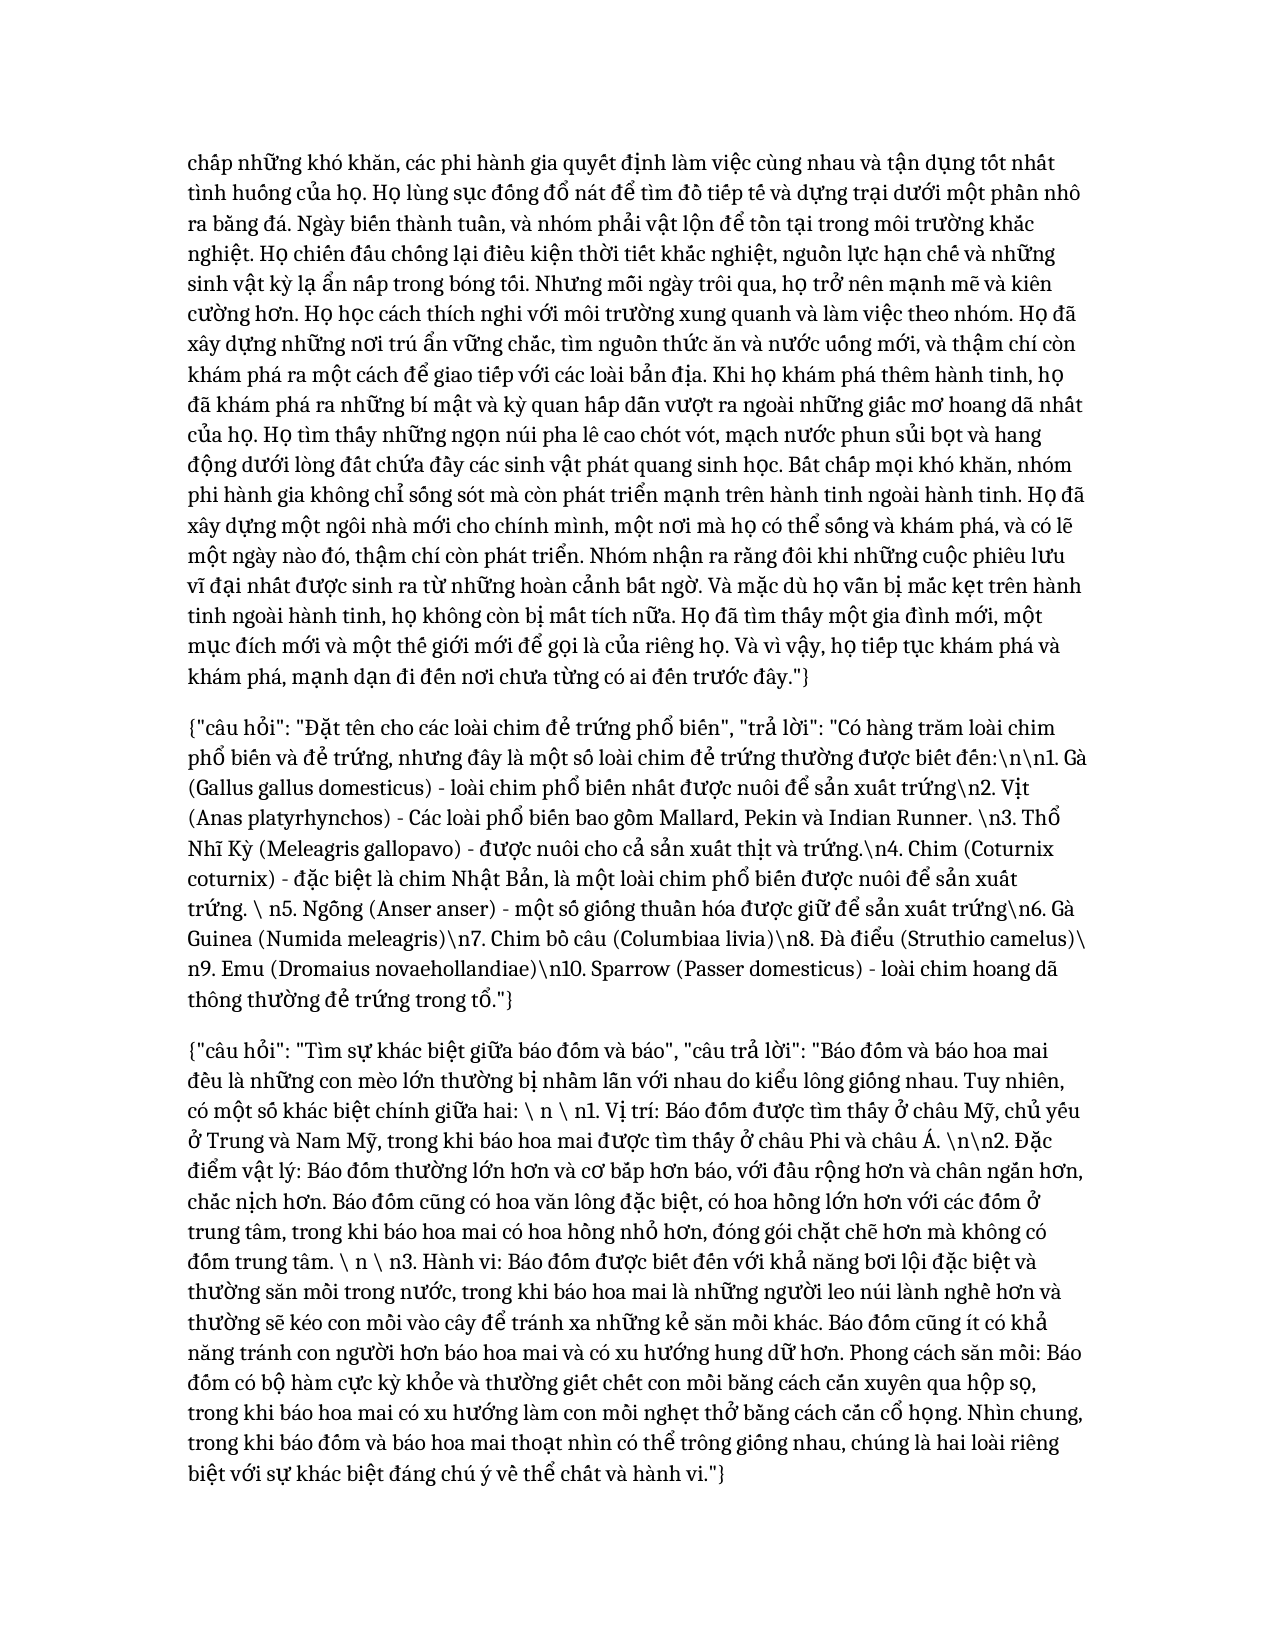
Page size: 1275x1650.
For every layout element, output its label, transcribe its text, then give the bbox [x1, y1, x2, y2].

text {"câu hỏi": "Tìm sự khác biệt giữa báo đốm và báo", "câu trả lời": "Báo đốm và báo hoa mai đều là những con mèo lớn thường bị nhầm lẫn với nhau do kiểu lông giống nhau. Tuy nhiên, có một số khác biệt chính giữa hai: \ n \ n1. Vị trí: Báo đốm được tìm thấy ở châu Mỹ, chủ yếu ở Trung và Nam Mỹ, trong khi báo hoa mai được tìm thấy ở châu Phi và châu Á. \n\n2. Đặc điểm vật lý: Báo đốm thường lớn hơn và cơ bắp hơn báo, với đầu rộng hơn và chân ngắn hơn, chắc nịch hơn. Báo đốm cũng có hoa văn lông đặc biệt, có hoa hồng lớn hơn với các đốm ở trung tâm, trong khi báo hoa mai có hoa hồng nhỏ hơn, đóng gói chặt chẽ hơn mà không có đốm trung tâm. \ n \ n3. Hành vi: Báo đốm được biết đến với khả năng bơi lội đặc biệt và thường săn mồi trong nước, trong khi báo hoa mai là những người leo núi lành nghề hơn và thường sẽ kéo con mồi vào cây để tránh xa những kẻ săn mồi khác. Báo đốm cũng ít có khả năng tránh con người hơn báo hoa mai và có xu hướng hung dữ hơn. Phong cách săn mồi: Báo đốm có bộ hàm cực kỳ khỏe và thường giết chết con mồi bằng cách cắn xuyên qua hộp sọ, trong khi báo hoa mai có xu hướng làm con mồi nghẹt thở bằng cách cắn cổ họng. Nhìn chung, trong khi báo đốm và báo hoa mai thoạt nhìn có thể trông giống nhau, chúng là hai loài riêng biệt với sự khác biệt đáng chú ý về thể chất và hành vi."} [187, 1037, 1087, 1487]
text {"câu hỏi": "Đặt tên cho các loài chim đẻ trứng phổ biến", "trả lời": "Có hàng trăm loài chim phổ biến và đẻ trứng, nhưng đây là một số loài chim đẻ trứng thường được biết đến:\n\n1. Gà (Gallus gallus domesticus) - loài chim phổ biến nhất được nuôi để sản xuất trứng\n2. Vịt (Anas platyrhynchos) - Các loài phổ biến bao gồm Mallard, Pekin và Indian Runner. \n3. Thổ Nhĩ Kỳ (Meleagris gallopavo) - được nuôi cho cả sản xuất thịt và trứng.\n4. Chim (Coturnix coturnix) - đặc biệt là chim Nhật Bản, là một loài chim phổ biến được nuôi để sản xuất trứng. \ n5. Ngỗng (Anser anser) - một số giống thuần hóa được giữ để sản xuất trứng\n6. Gà Guinea (Numida meleagris)\n7. Chim bồ câu (Columbiaa livia)\n8. Đà điểu (Struthio camelus)\n9. Emu (Dromaius novaehollandiae)\n10. Sparrow (Passer domesticus) - loài chim hoang dã thông thường đẻ trứng trong tổ."} [187, 714, 1087, 1013]
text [187, 150, 1087, 690]
